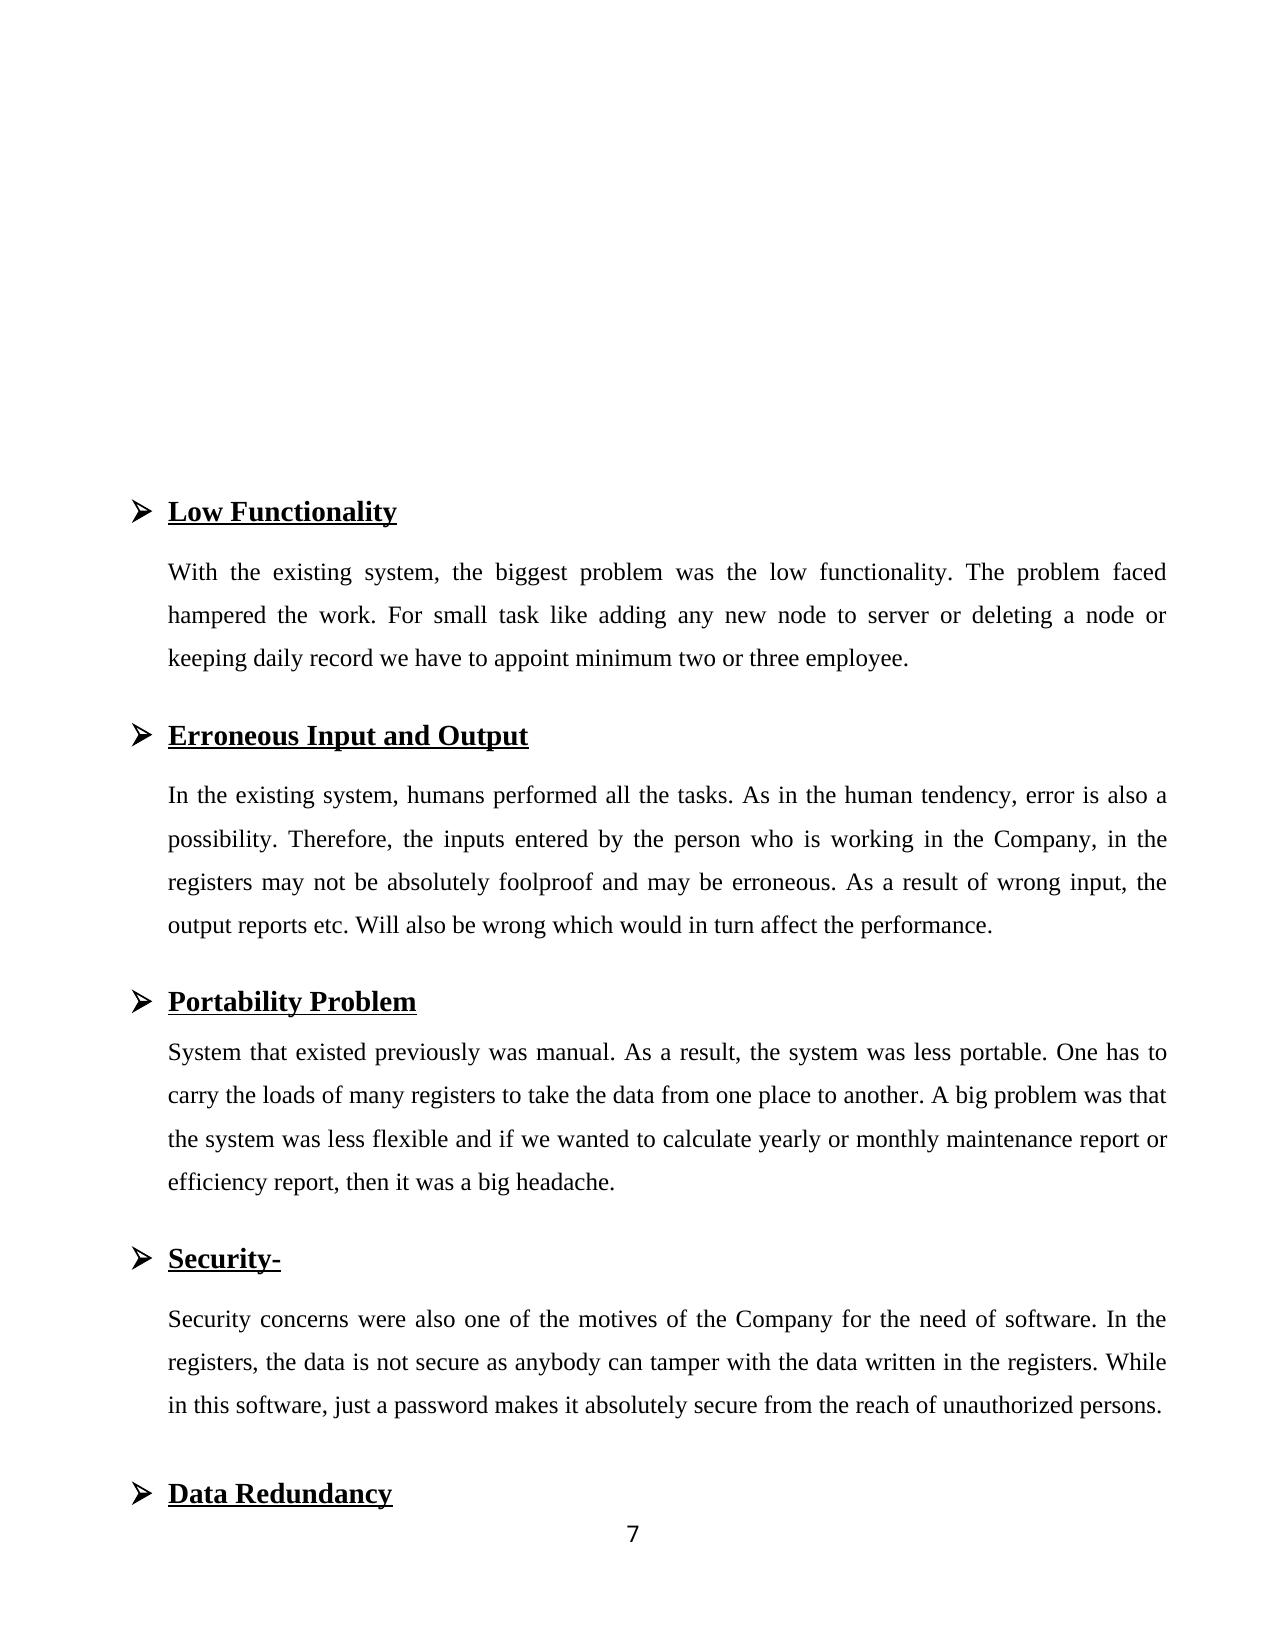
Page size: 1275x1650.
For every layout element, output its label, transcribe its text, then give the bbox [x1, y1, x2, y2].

text Security concerns were also one of the motives of the Company for the need of software. In the registers, the data is not secure as anybody can tamper with the data written in the registers. While in this software, just a password makes it absolutely secure from the reach of unauthorized persons. [168, 1304, 1168, 1419]
text In the existing system, humans performed all the tasks. As in the human tendency, error is also a possibility. Therefore, the inputs entered by the person who is working in the Company, in the registers may not be absolutely foolproof and may be erroneous. As a result of wrong input, the output reports etc. Will also be wrong which would in turn affect the performance. [168, 781, 1168, 939]
text With the existing system, the biggest problem was the low functionality. The problem faced hampered the work. For small task like adding any new node to server or deleting a node or keeping daily record we have to appoint minimum two or three employee. [168, 557, 1168, 672]
list Data Redundancy [130, 1476, 1168, 1510]
text System that existed previously was manual. As a result, the system was less portable. One has to carry the loads of many registers to take the data from one place to another. A big problem was that the system was less flexible and if we wanted to calculate yearly or monthly maintenance report or efficiency report, then it was a big headache. [168, 1037, 1168, 1196]
list Low Functionality [130, 494, 1168, 528]
list Security- [130, 1241, 1168, 1275]
list Erroneous Input and Output [130, 718, 1168, 752]
list Portability Problem [130, 984, 1168, 1018]
